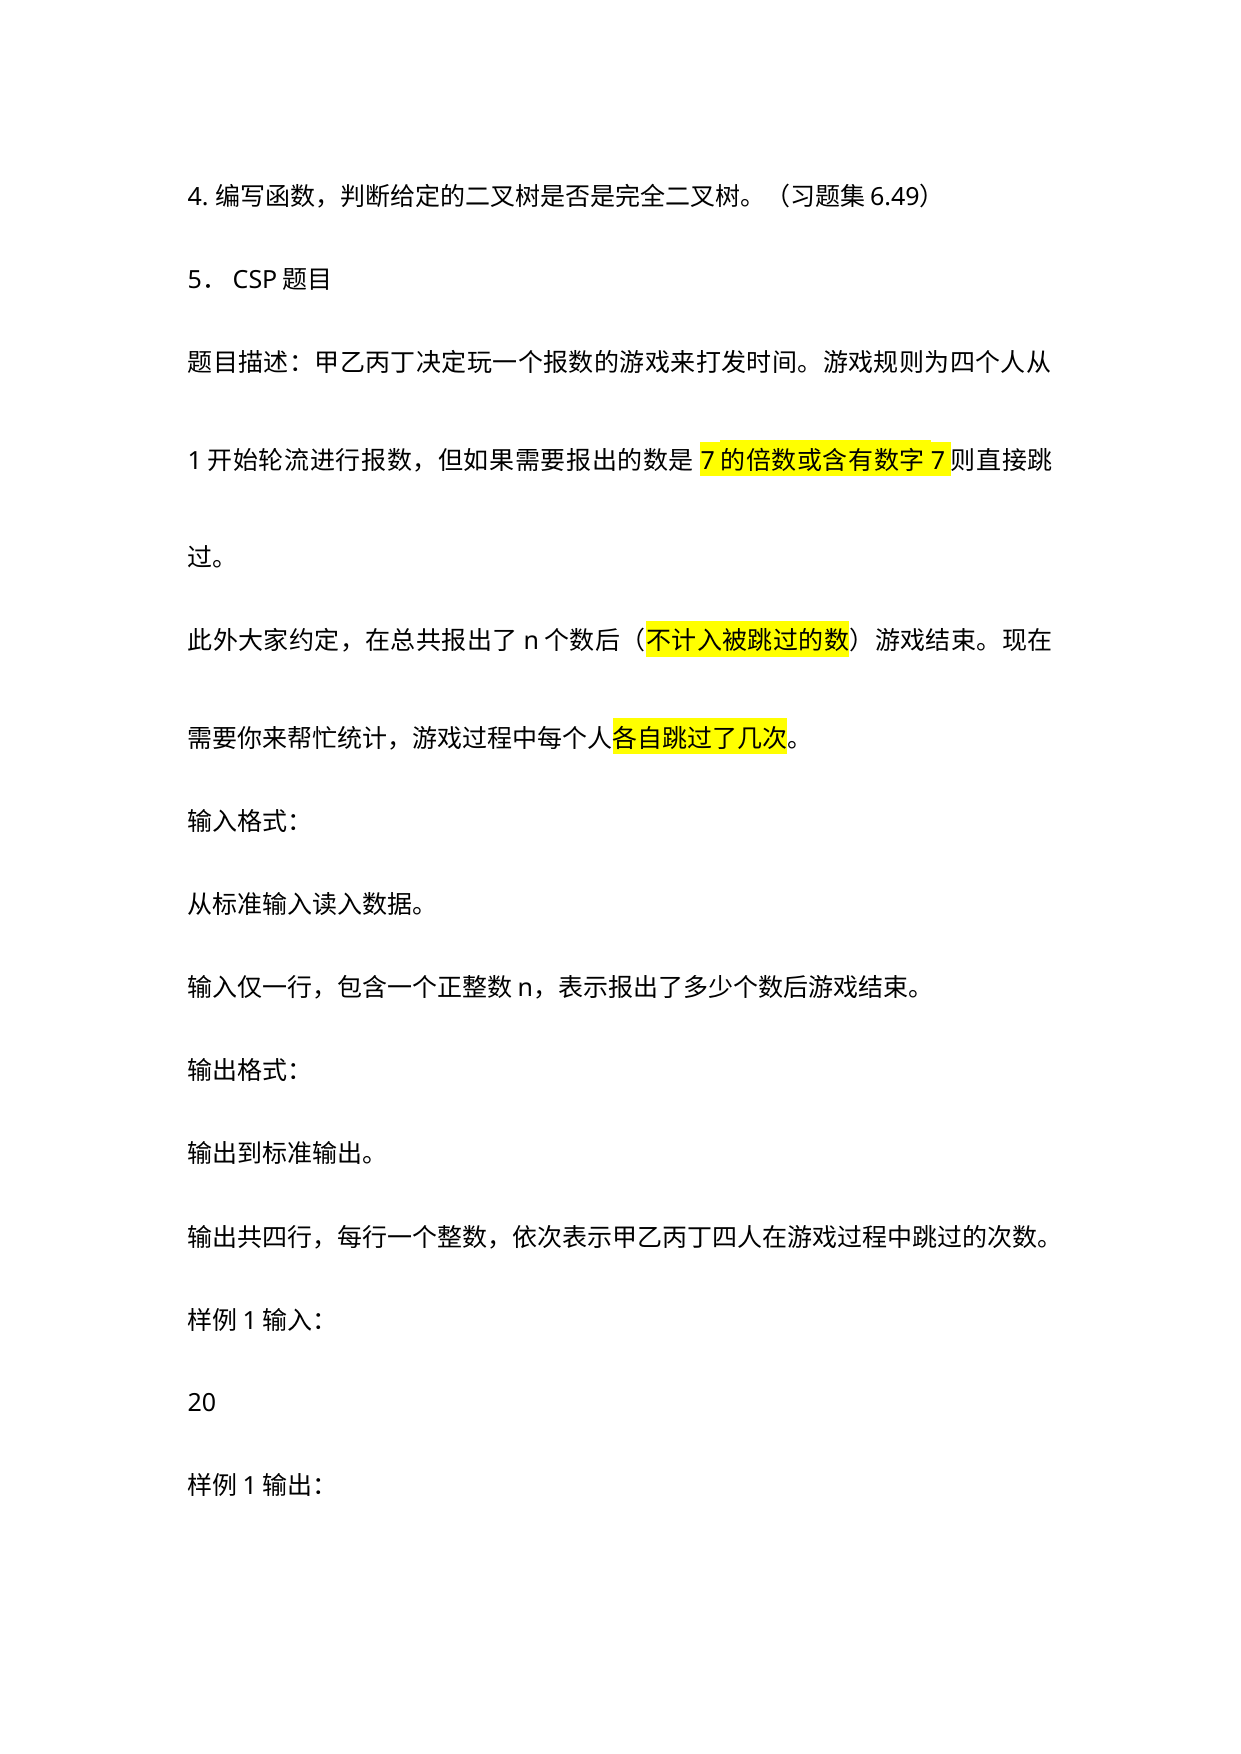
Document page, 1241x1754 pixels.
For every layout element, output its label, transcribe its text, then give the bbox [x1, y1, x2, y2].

text 输入格式： [187, 787, 1053, 852]
text 题目描述：甲乙丙丁决定玩一个报数的游戏来打发时间。游戏规则为四个人从1开始轮流进行报数，但如果需要报出的数是7的倍数或含有数字7则直接跳过。 [187, 328, 1053, 588]
text 样例1输出： [187, 1451, 1053, 1516]
text 20 [187, 1369, 1053, 1434]
text 从标准输入读入数据。 [187, 870, 1053, 935]
text 此外大家约定，在总共报出了n个数后（不计入被跳过的数）游戏结束。现在需要你来帮忙统计，游戏过程中每个人各自跳过了几次。 [187, 606, 1053, 769]
text 输入仅一行，包含一个正整数n，表示报出了多少个数后游戏结束。 [187, 953, 1053, 1018]
text 输出共四行，每行一个整数，依次表示甲乙丙丁四人在游戏过程中跳过的次数。 [187, 1203, 1053, 1268]
text 5． CSP题目 [187, 245, 1053, 310]
text 输出格式： [187, 1036, 1053, 1101]
text 输出到标准输出。 [187, 1119, 1053, 1184]
text 4. 编写函数，判断给定的二叉树是否是完全二叉树。（习题集6.49） [187, 162, 1053, 227]
text 样例1输入： [187, 1286, 1053, 1351]
